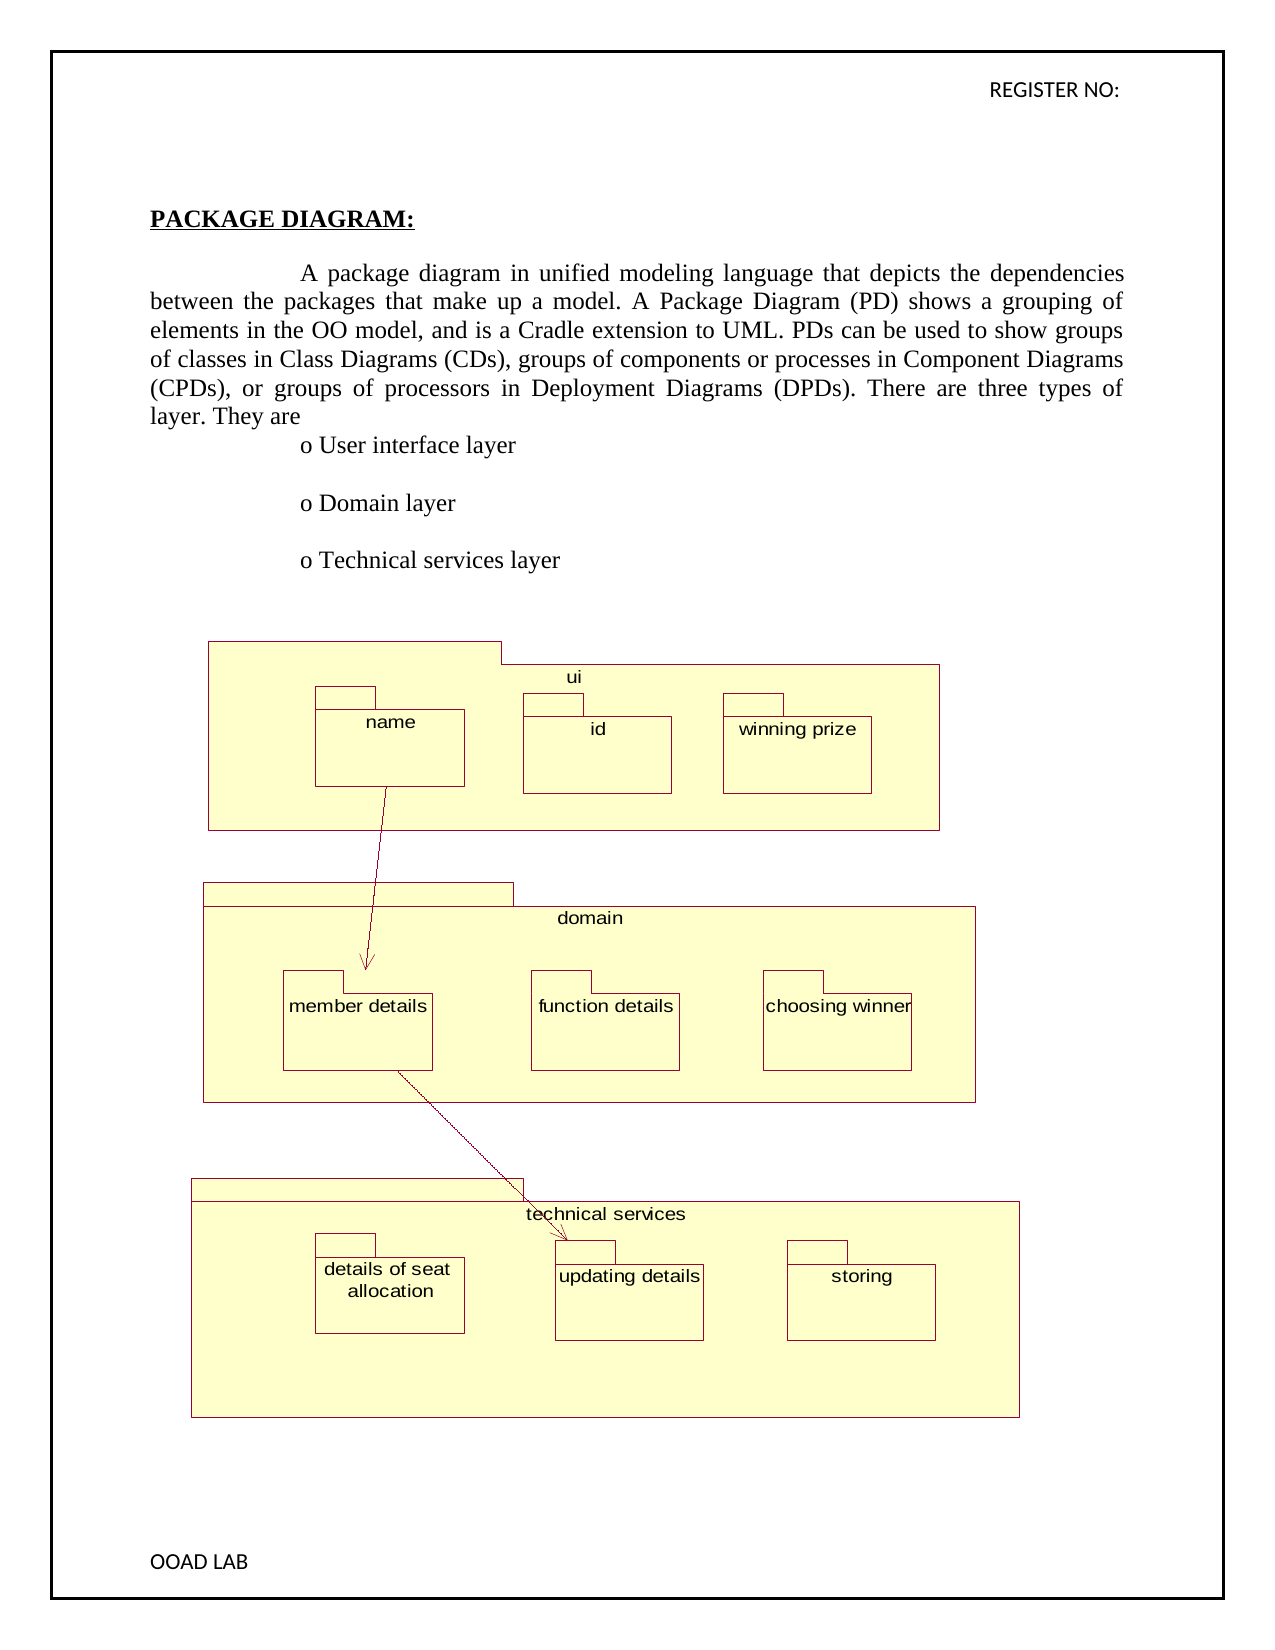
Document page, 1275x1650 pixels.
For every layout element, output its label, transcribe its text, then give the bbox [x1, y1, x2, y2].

text o User interface layer [225, 430, 1125, 459]
text o Technical services layer [225, 545, 1125, 574]
text PACKAGE DIAGRAM: [150, 204, 1125, 233]
text o Domain layer [225, 488, 1125, 516]
text A package diagram in unified modeling language that depicts the dependencies between the packages that make up a model. A Package Diagram (PD) shows a grouping of elements in the OO model, and is a Cradle extension to UML. PDs can be used to show groups of classes in Class Diagrams (CDs), groups of components or processes in Component Diagrams (CPDs), or groups of processors in Deployment Diagrams (DPDs). There are three types of layer. They are [150, 258, 1125, 430]
